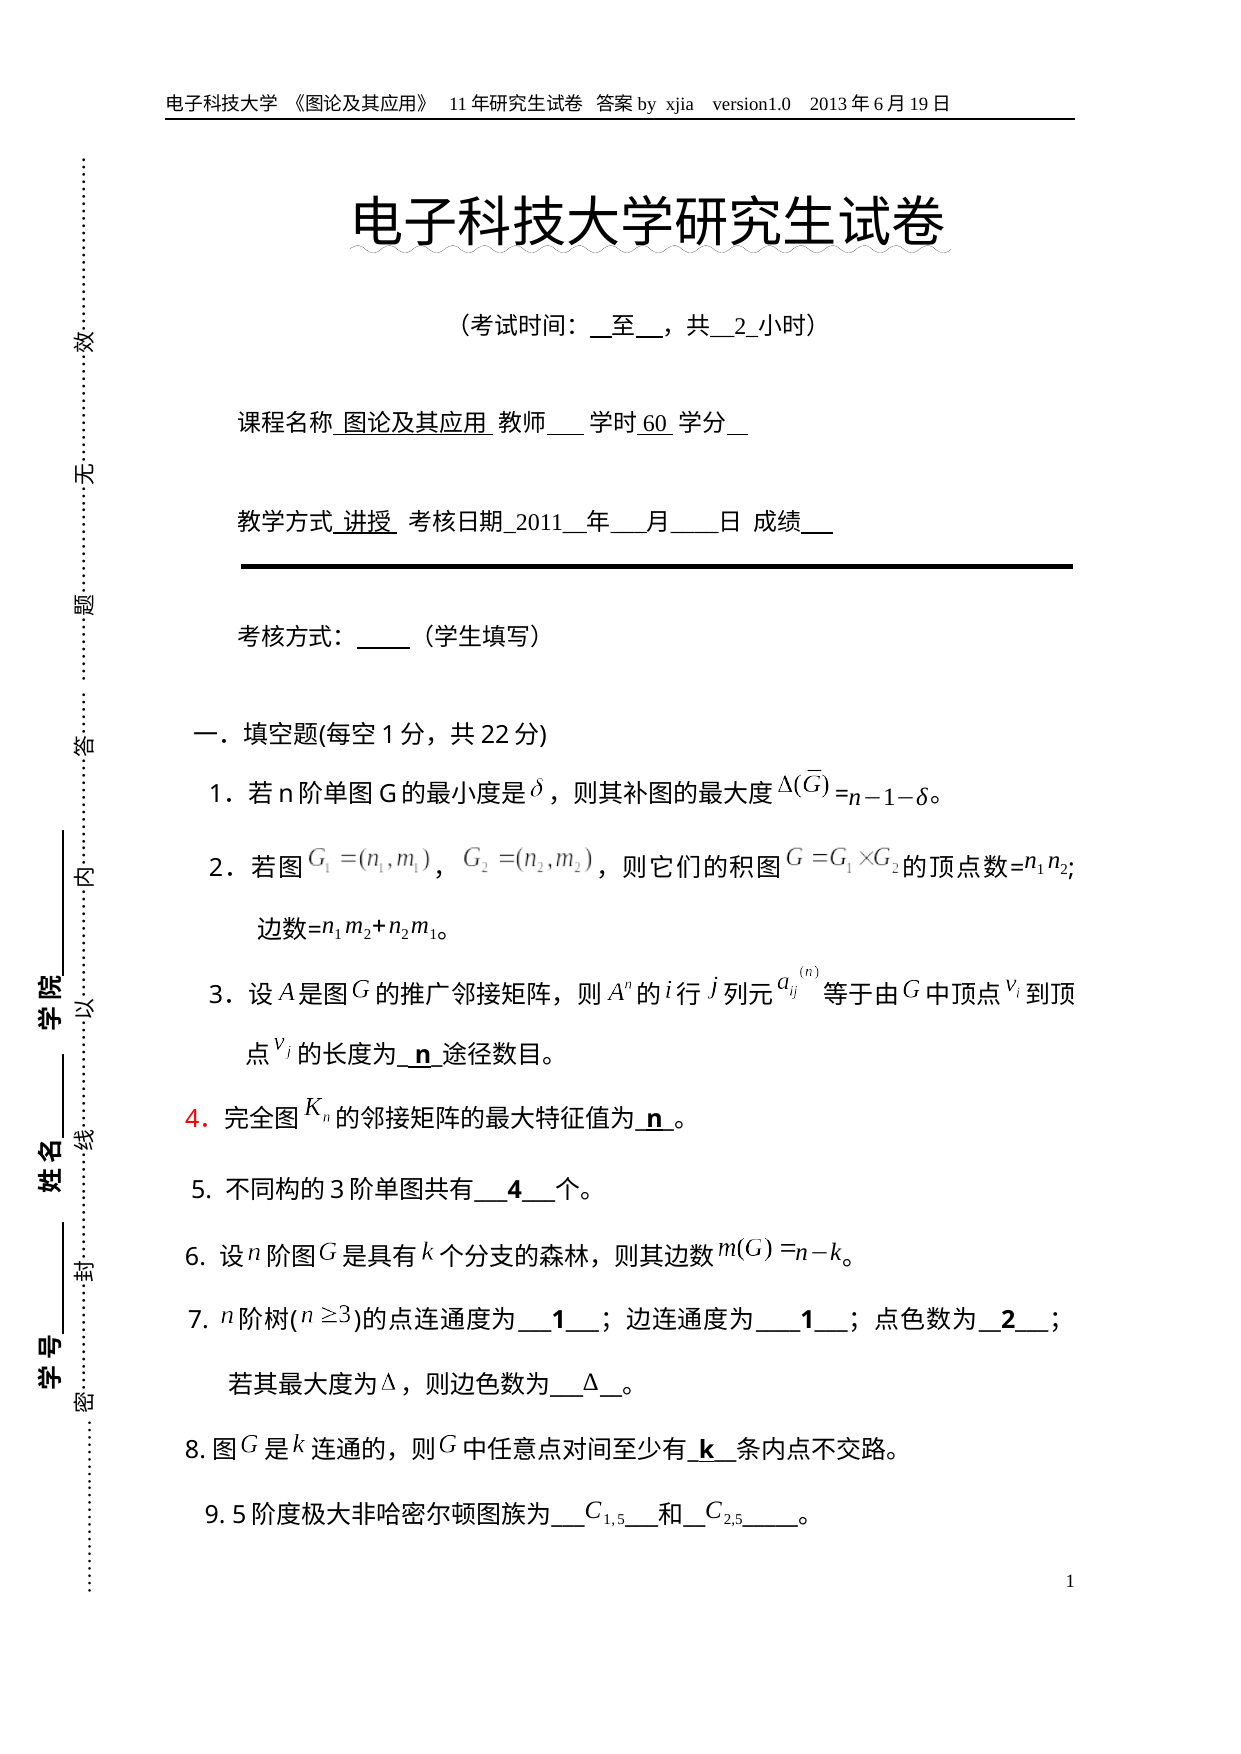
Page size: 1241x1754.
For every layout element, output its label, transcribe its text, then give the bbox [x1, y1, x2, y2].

text 8. 图是连通的，则中任意点对间至少有_k__条内点不交路。 [165, 1415, 1075, 1480]
text （考试时间： 至 ，共__2_小时） [165, 291, 1075, 356]
text 9. 5阶度极大非哈密尔顿图族为______和_______。 [180, 1480, 1075, 1545]
text 1．若n阶单图G的最小度是，则其补图的最大度=。 [209, 765, 1075, 830]
text 教学方式 讲授 考核日期_2011__年___月____日 成绩 [165, 487, 1075, 552]
text 7. 阶树()的点连通度为___1___；边连通度为____1___；点色数为__2___； 若其最大度为，则边色数为_____。 [165, 1285, 1075, 1415]
text 3．设是图的推广邻接矩阵，则的行列元等于由中顶点到顶点的长度为_ n_途径数目。 [208, 960, 1075, 1090]
text 4．完全图的邻接矩阵的最大特征值为_n_。 [165, 1090, 1075, 1155]
text 5. 不同构的3阶单图共有___4___个。 [165, 1155, 1075, 1220]
text 6. 设阶图是具有个分支的森林，则其边数。 [165, 1220, 1075, 1285]
text 考核方式： （学生填写） [165, 602, 1075, 667]
text 电子科技大学研究生试卷 [165, 169, 1075, 266]
text 课程名称 图论及其应用 教师 学时 60 学分 [165, 389, 1075, 454]
text 2．若图，，则它们的积图的顶点数=; 边数=。 [208, 830, 1075, 960]
text 一．填空题(每空1分，共22分) [165, 700, 1075, 765]
